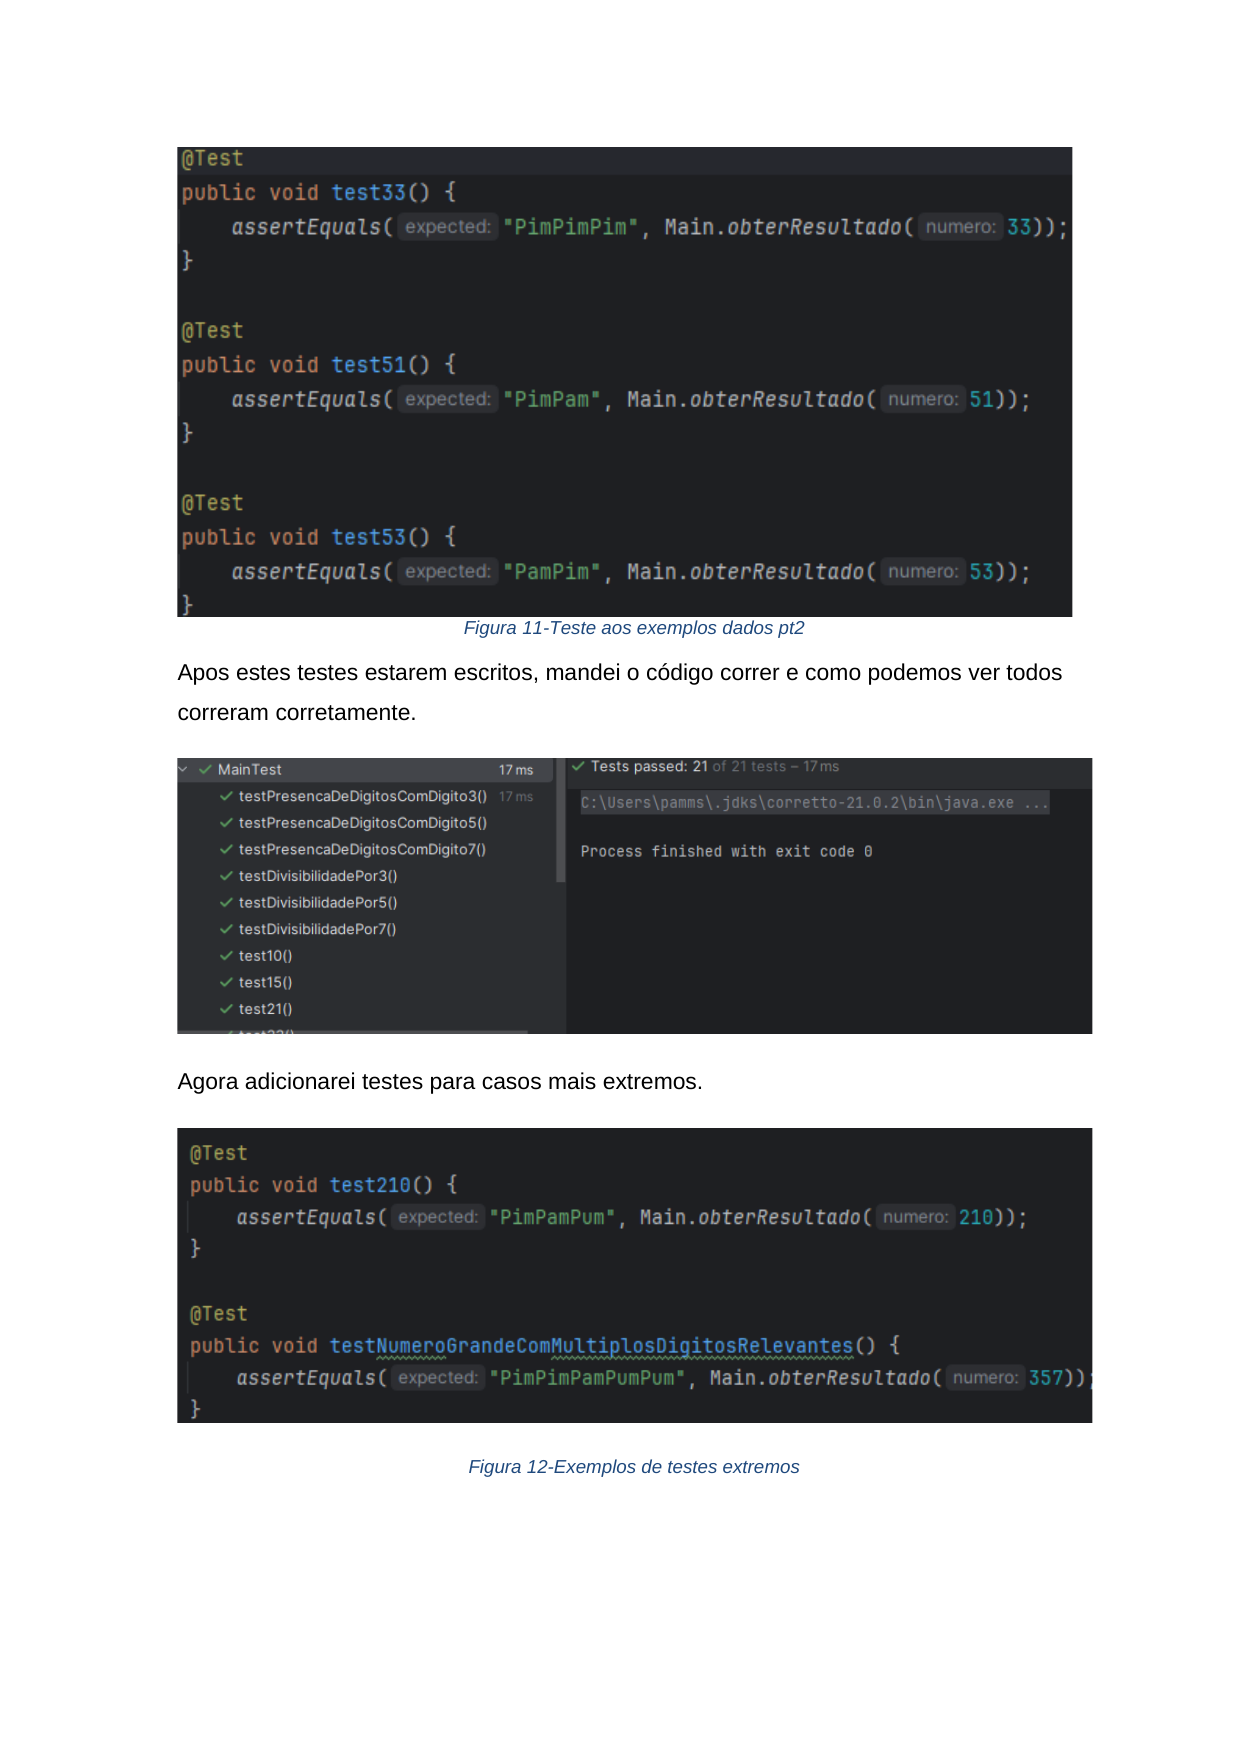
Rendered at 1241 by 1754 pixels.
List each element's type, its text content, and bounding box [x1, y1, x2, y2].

text Apos estes testes estarem escritos, mandei o código correr e como podemos ver todos correram corretamente. [177, 659, 1092, 725]
text Figura 11-Teste aos exemplos dados pt2 [177, 617, 1092, 638]
picture [177, 758, 1093, 1034]
picture [177, 147, 1073, 617]
picture [177, 1128, 1093, 1423]
text Figura 12-Exemplos de testes extremos [177, 1456, 1092, 1478]
text Agora adicionarei testes para casos mais extremos. [177, 1068, 1092, 1094]
